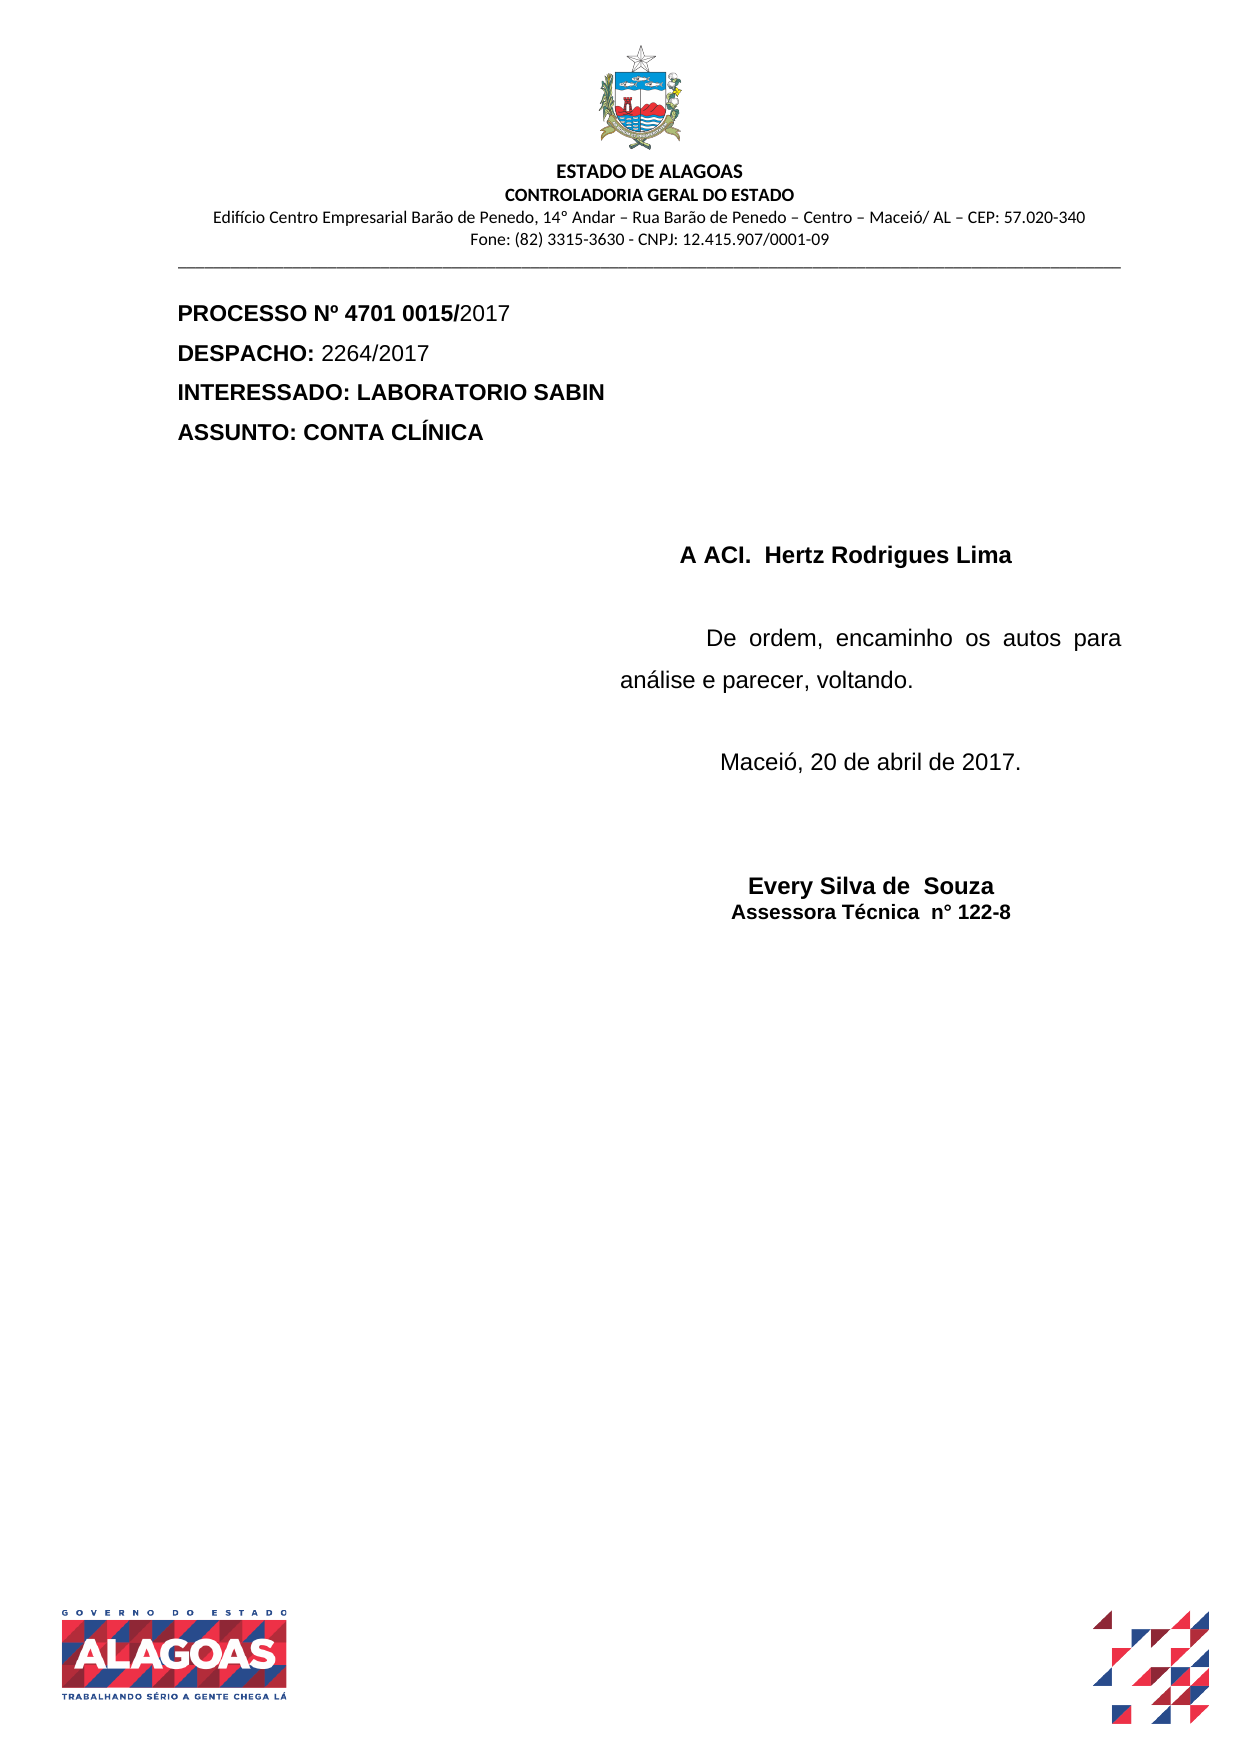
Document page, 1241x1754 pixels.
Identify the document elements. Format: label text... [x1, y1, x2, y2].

text ASSUNTO: CONTA CLÍNICA [177, 419, 1122, 445]
text DESPACHO: 2264/2017 [177, 340, 1122, 366]
text INTERESSADO: LABORATORIO SABIN [177, 379, 1122, 406]
text Assessora Técnica n° 122-8 [620, 900, 1122, 924]
picture [1092, 1610, 1209, 1724]
text Every Silva de Souza [620, 872, 1122, 900]
text De ordem, encaminho os autos para análise e parecer, voltando. [620, 624, 1122, 693]
text A ACI. Hertz Rodrigues Lima [679, 500, 1122, 569]
picture [61, 1610, 287, 1700]
text Maceió, 20 de abril de 2017. [620, 748, 1122, 776]
picture [598, 45, 682, 150]
text PROCESSO Nº 4701 0015/2017 [177, 300, 1122, 327]
